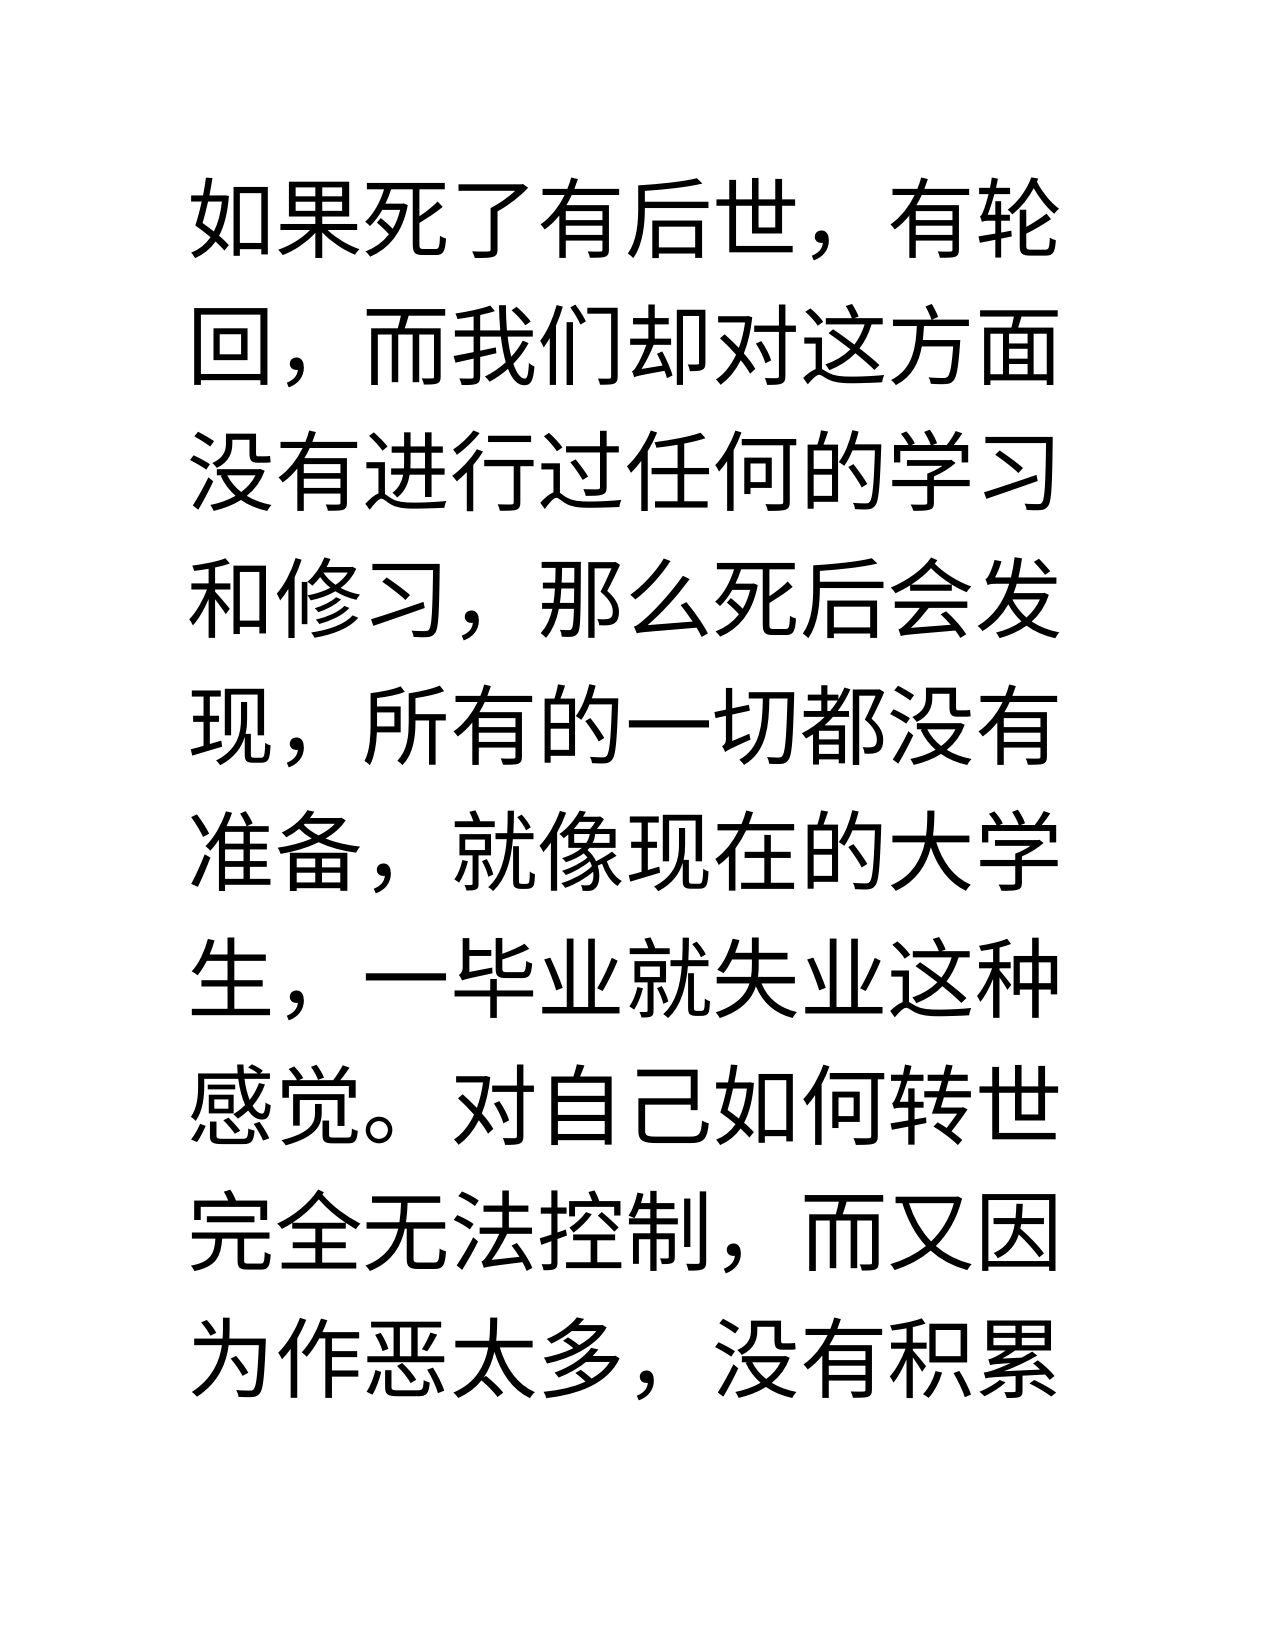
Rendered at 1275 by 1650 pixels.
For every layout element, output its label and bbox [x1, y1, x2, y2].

text [187, 150, 1087, 1417]
